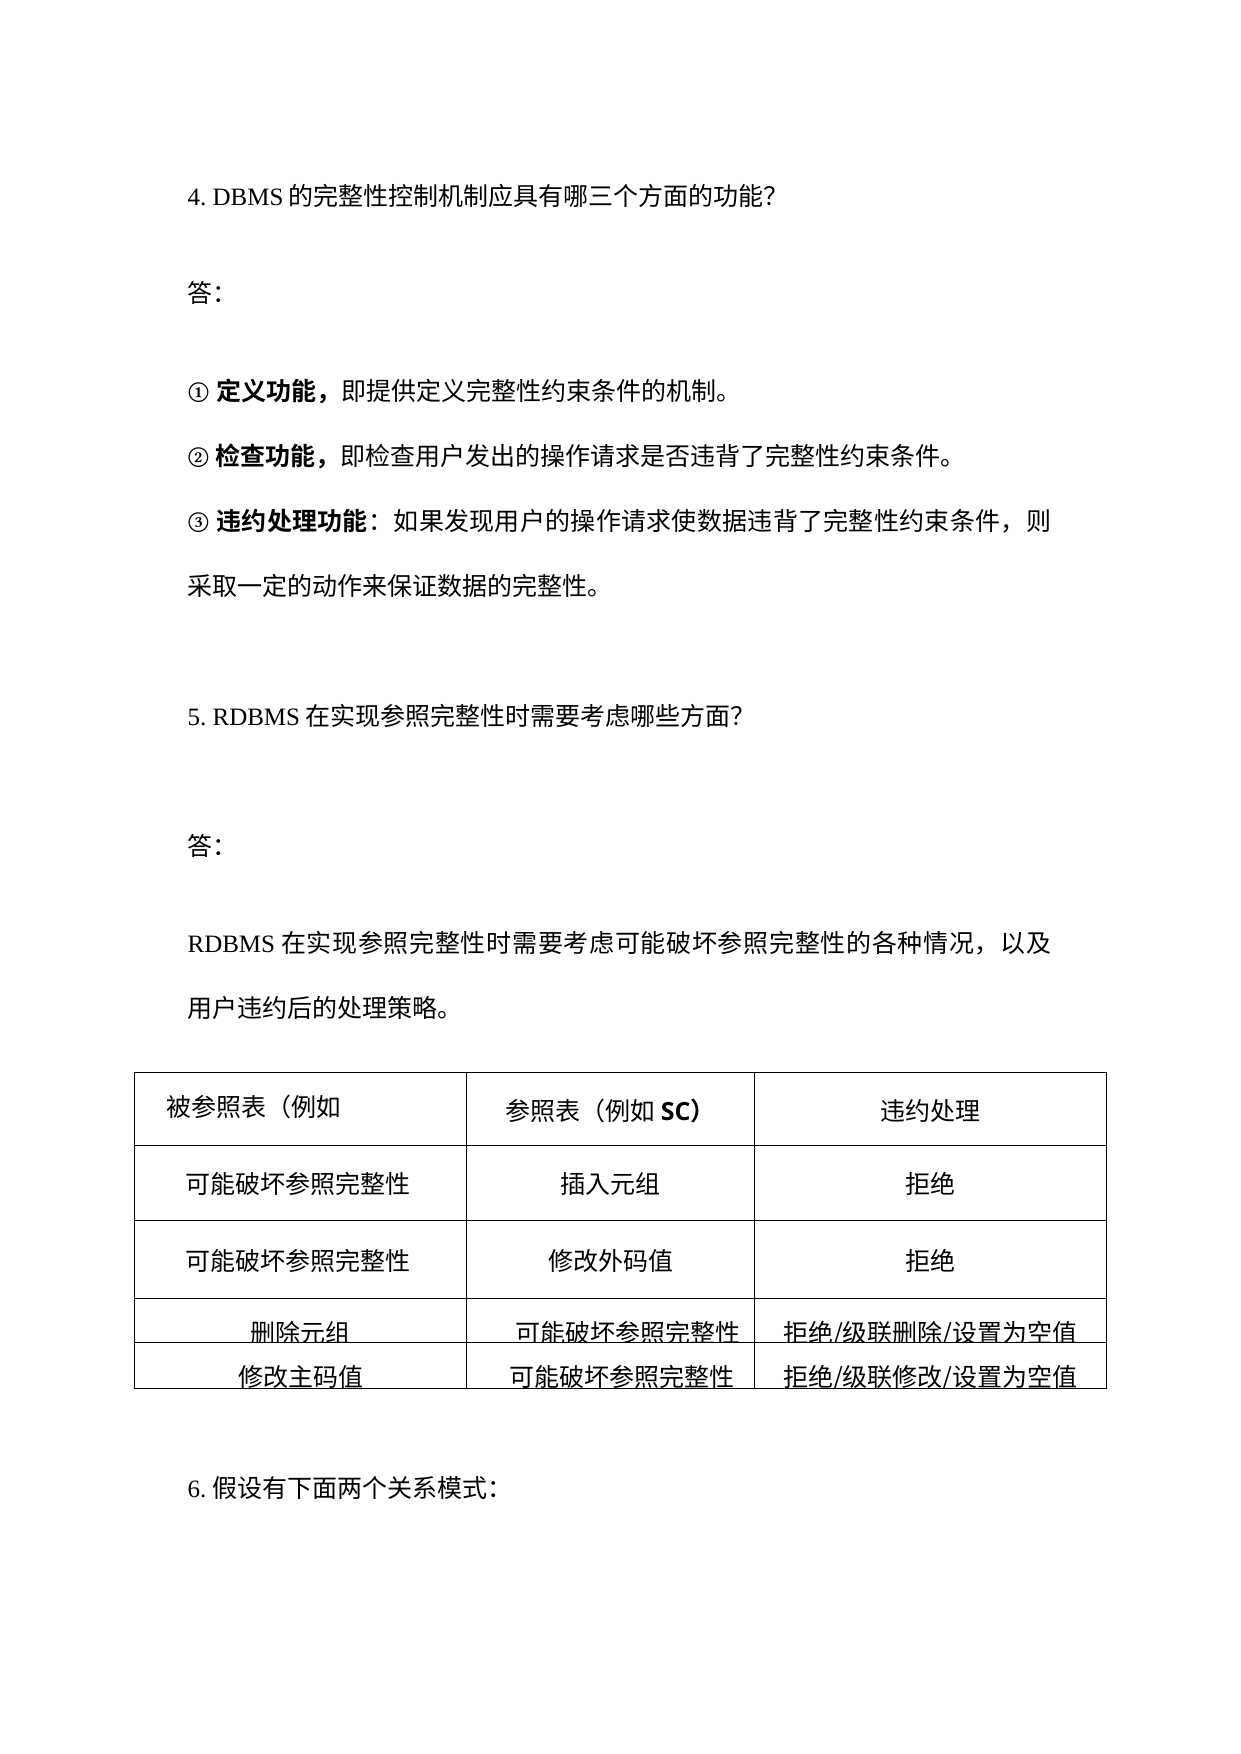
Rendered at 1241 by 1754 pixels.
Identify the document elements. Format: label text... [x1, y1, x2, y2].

table_header 被参照表（例如Student） [135, 1073, 466, 1145]
list 答： [187, 259, 1053, 324]
list DBMS的完整性控制机制应具有哪三个方面的功能？ [187, 162, 1053, 227]
table_cell 可能破坏参照完整性 [467, 1343, 754, 1388]
table_cell 拒绝 [755, 1221, 1106, 1298]
list ① 定义功能，即提供定义完整性约束条件的机制。 [187, 357, 1053, 422]
table_cell 可能破坏参照完整性 [135, 1146, 466, 1219]
table_cell 拒绝 [755, 1146, 1106, 1219]
table_cell 拒绝/级联修改/设置为空值 [755, 1343, 1106, 1388]
list 答： [187, 812, 1053, 877]
table_cell 可能破坏参照完整性 [135, 1221, 466, 1298]
list RDBMS在实现参照完整性时需要考虑哪些方面？ [187, 682, 1053, 747]
table_header 参照表（例如SC） [467, 1073, 754, 1145]
table_cell 修改主码值 [135, 1343, 466, 1388]
table_cell 插入元组 [467, 1146, 754, 1219]
table_cell 拒绝/级联删除/设置为空值 [755, 1299, 1106, 1342]
list ③ 违约处理功能：如果发现用户的操作请求使数据违背了完整性约束条件，则采取一定的动作来保证数据的完整性。 [187, 487, 1053, 617]
table_cell 修改外码值 [467, 1221, 754, 1298]
table_header 违约处理 [755, 1073, 1106, 1145]
table_cell 删除元组 [135, 1299, 466, 1342]
list 假设有下面两个关系模式： [187, 1454, 1053, 1519]
list RDBMS在实现参照完整性时需要考虑可能破坏参照完整性的各种情况，以及用户违约后的处理策略。 [187, 909, 1053, 1039]
table_cell 可能破坏参照完整性 [467, 1299, 754, 1342]
list ② 检查功能，即检查用户发出的操作请求是否违背了完整性约束条件。 [187, 422, 1053, 487]
